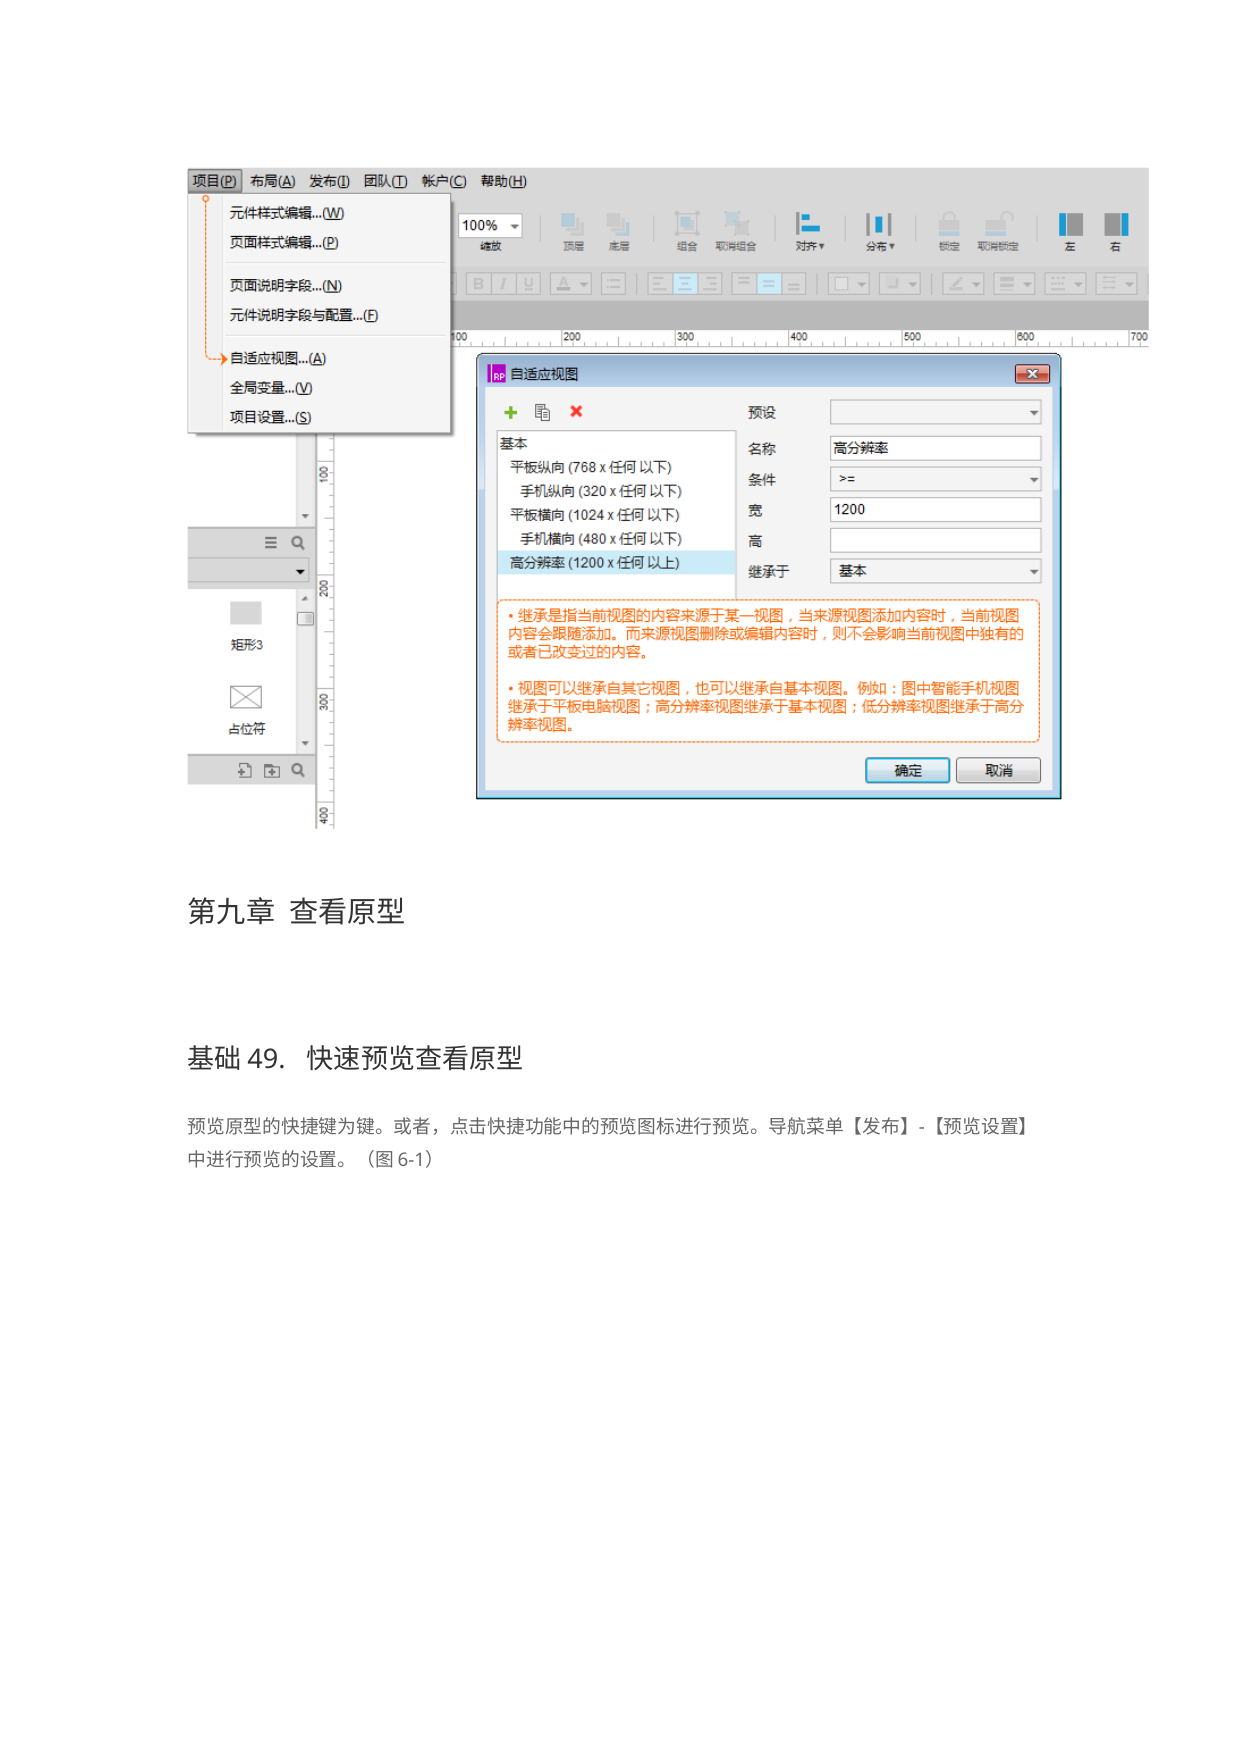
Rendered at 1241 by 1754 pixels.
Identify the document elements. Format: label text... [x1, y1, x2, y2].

picture [187, 162, 1150, 830]
subtitle 基础49. 快速预览查看原型 [187, 1024, 1053, 1089]
text 预览原型的快捷键为键。或者，点击快捷功能中的预览图标进行预览。导航菜单【发布】-【预览设置】中进行预览的设置。（图6-1） [187, 1109, 1053, 1174]
subtitle 查看原型 [187, 877, 1053, 942]
